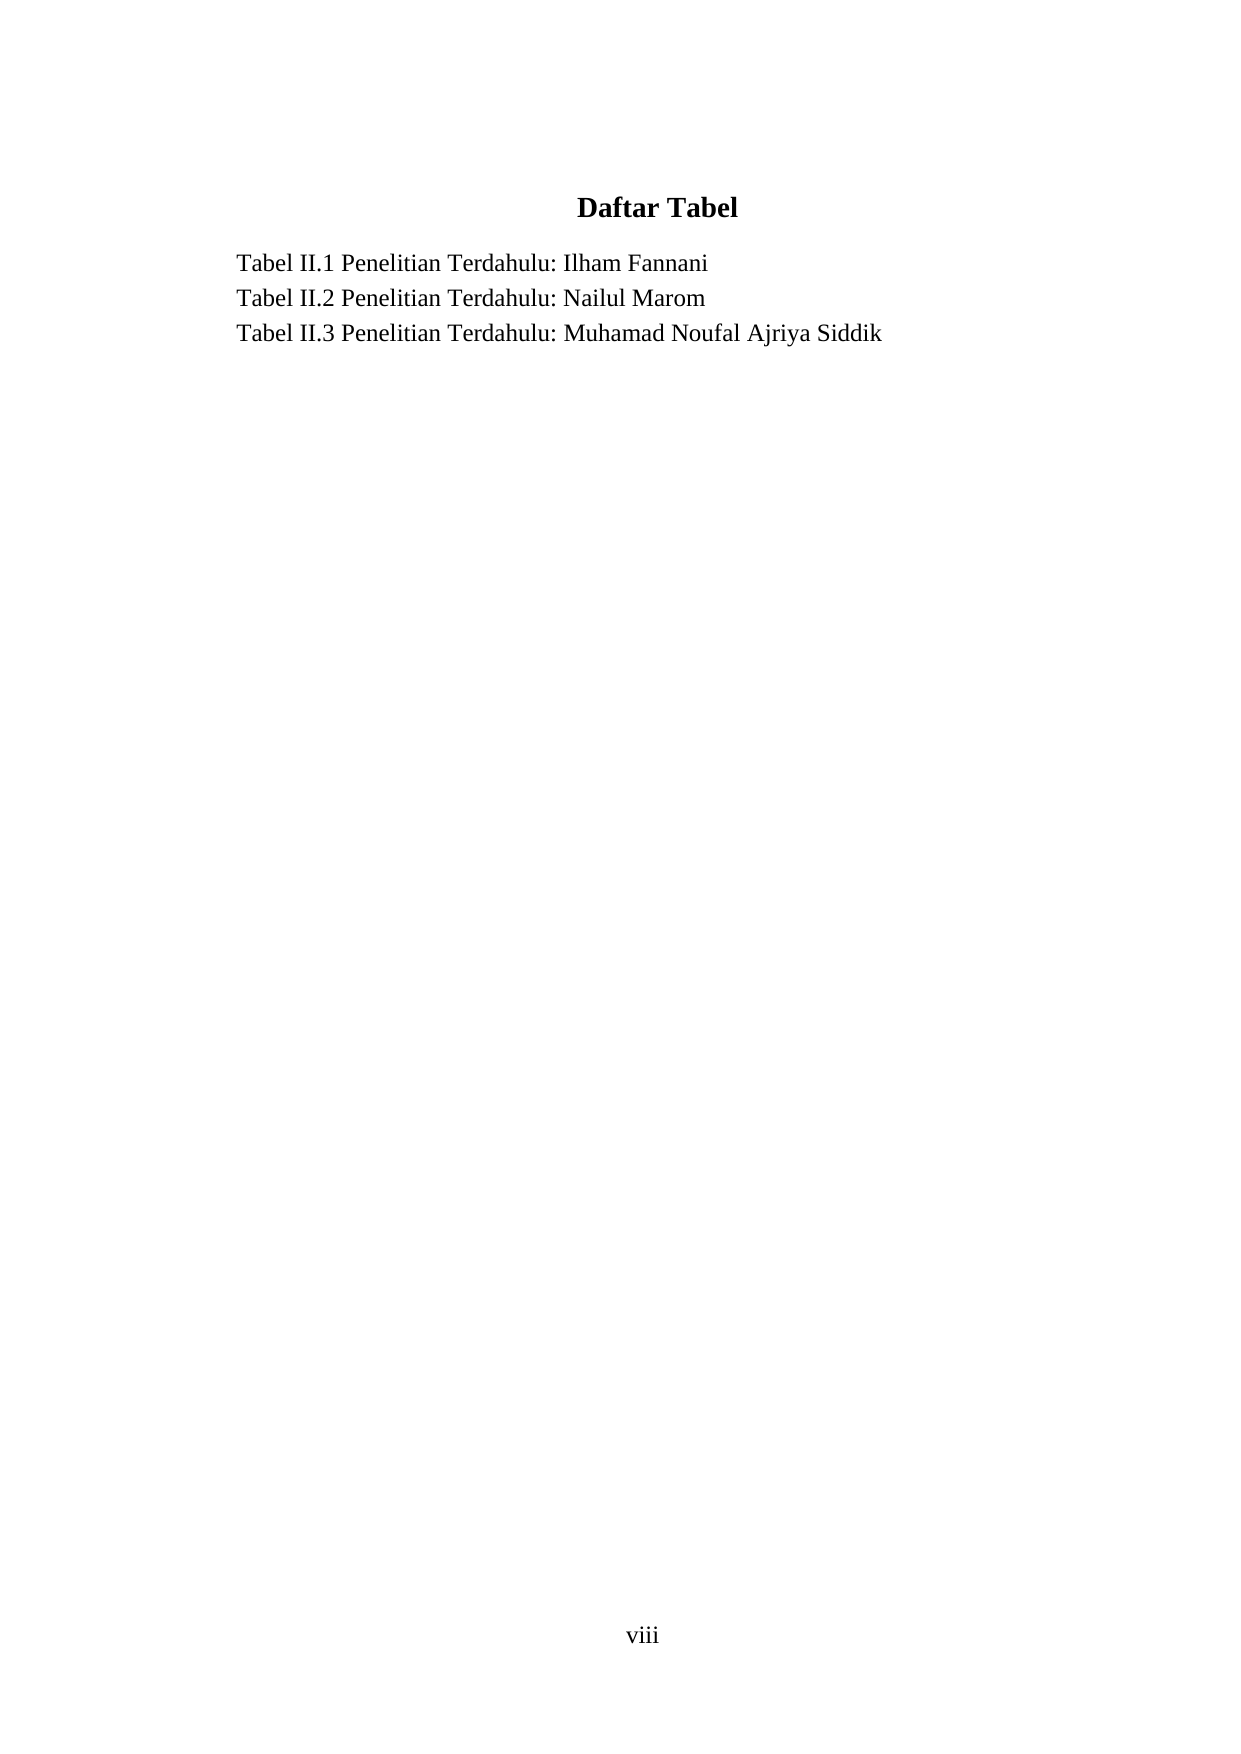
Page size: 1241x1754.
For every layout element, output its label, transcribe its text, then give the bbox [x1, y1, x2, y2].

title Daftar Tabel [266, 190, 1048, 223]
